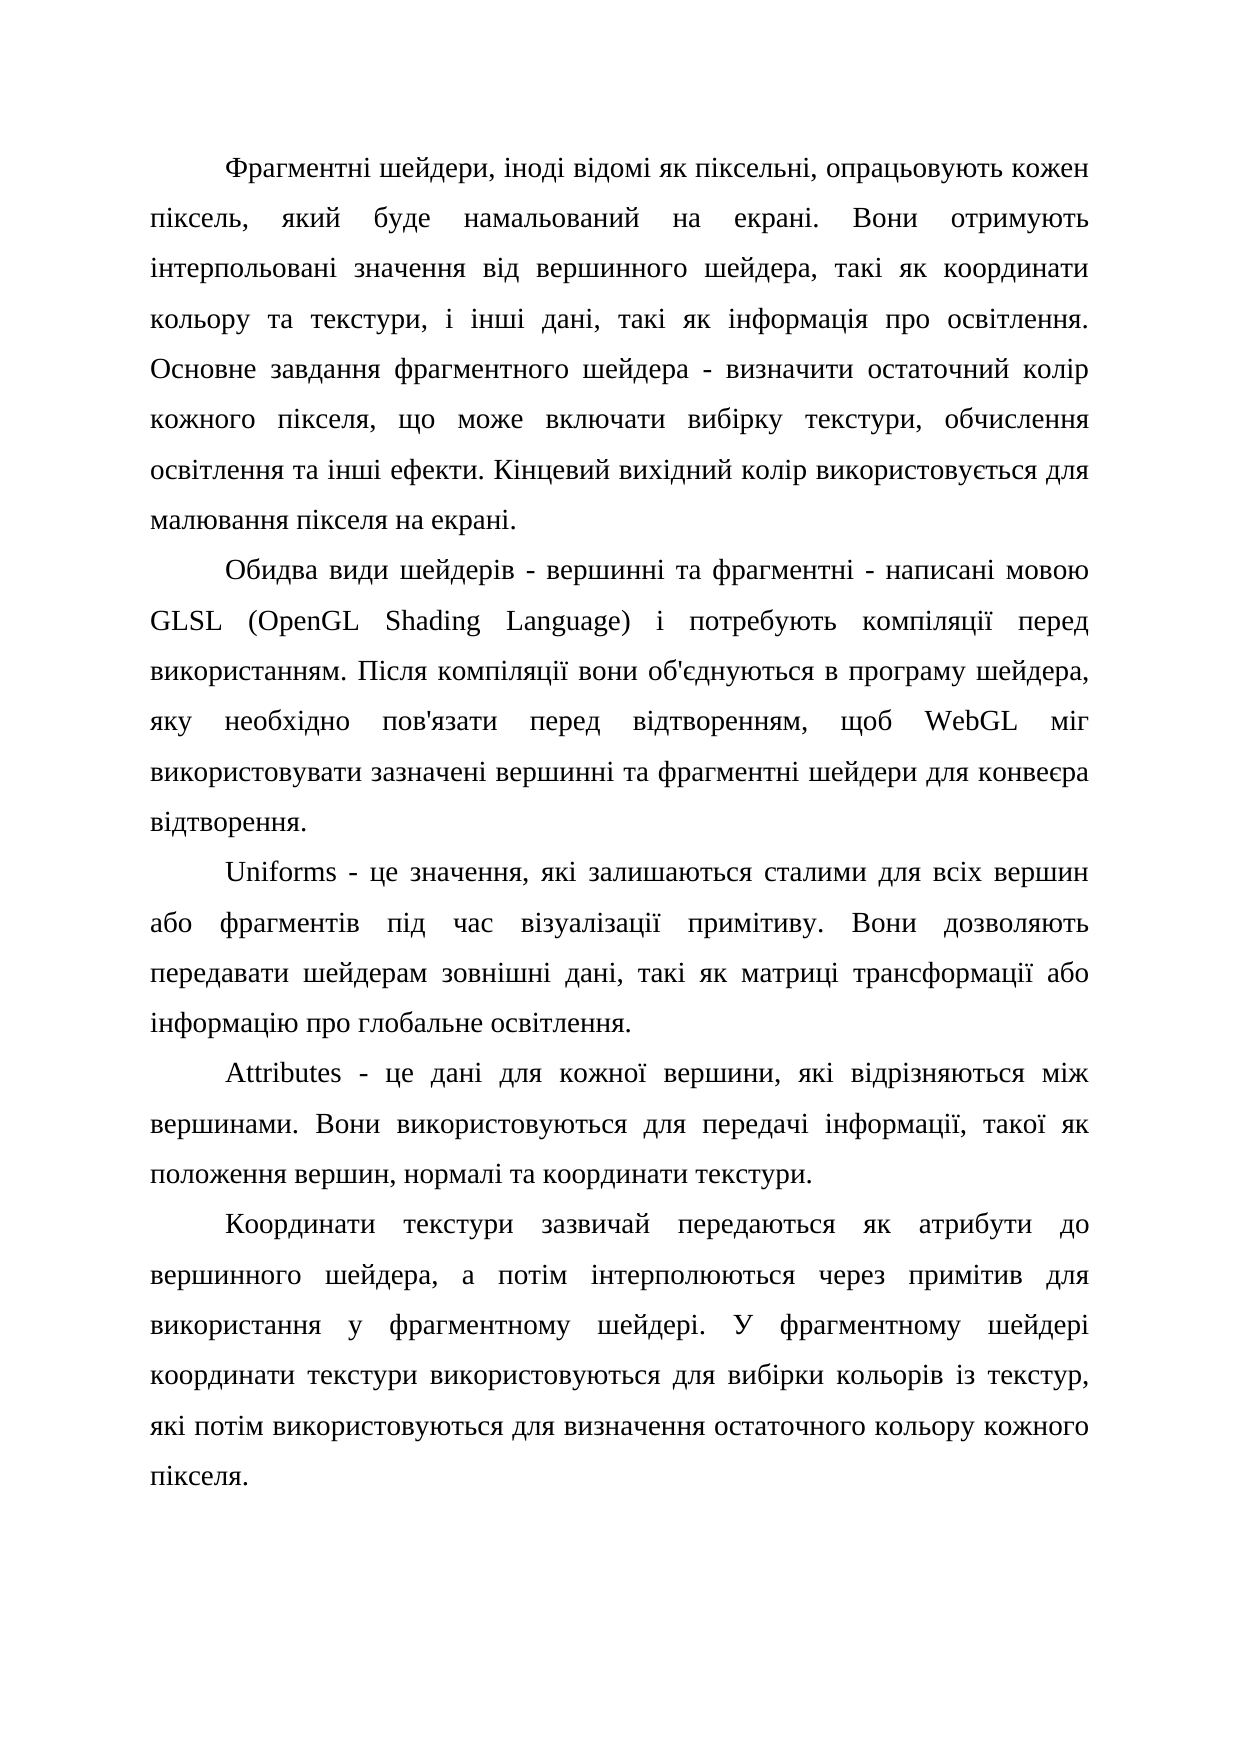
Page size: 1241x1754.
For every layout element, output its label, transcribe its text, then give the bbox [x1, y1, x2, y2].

text Фрагментні шейдери, іноді відомі як піксельні, опрацьовують кожен піксель, який буде намальований на екрані. Вони отримують інтерпольовані значення від вершинного шейдера, такі як координати кольору та текстури, і інші дані, такі як інформація про освітлення. Основне завдання фрагментного шейдера - визначити остаточний колір кожного пікселя, що може включати вибірку текстури, обчислення освітлення та інші ефекти. Кінцевий вихідний колір використовується для малювання пікселя на екрані. [150, 150, 1090, 536]
text Uniforms - це значення, які залишаються сталими для всіх вершин або фрагментів під час візуалізації примітиву. Вони дозволяють передавати шейдерам зовнішні дані, такі як матриці трансформації або інформацію про глобальне освітлення. [150, 854, 1090, 1039]
text Координати текстури зазвичай передаються як атрибути до вершинного шейдера, а потім інтерполюються через примітив для використання у фрагментному шейдері. У фрагментному шейдері координати текстури використовуються для вибірки кольорів із текстур, які потім використовуються для визначення остаточного кольору кожного пікселя. [150, 1207, 1090, 1492]
text Обидва види шейдерів - вершинні та фрагментні - написані мовою GLSL (OpenGL Shading Language) і потребують компіляції перед використанням. Після компіляції вони об'єднуються в програму шейдера, яку необхідно пов'язати перед відтворенням, щоб WebGL міг використовувати зазначені вершинні та фрагментні шейдери для конвеєра відтворення. [150, 552, 1090, 838]
text Attributes - це дані для кожної вершини, які відрізняються між вершинами. Вони використовуються для передачі інформації, такої як положення вершин, нормалі та координати текстури. [150, 1056, 1090, 1190]
